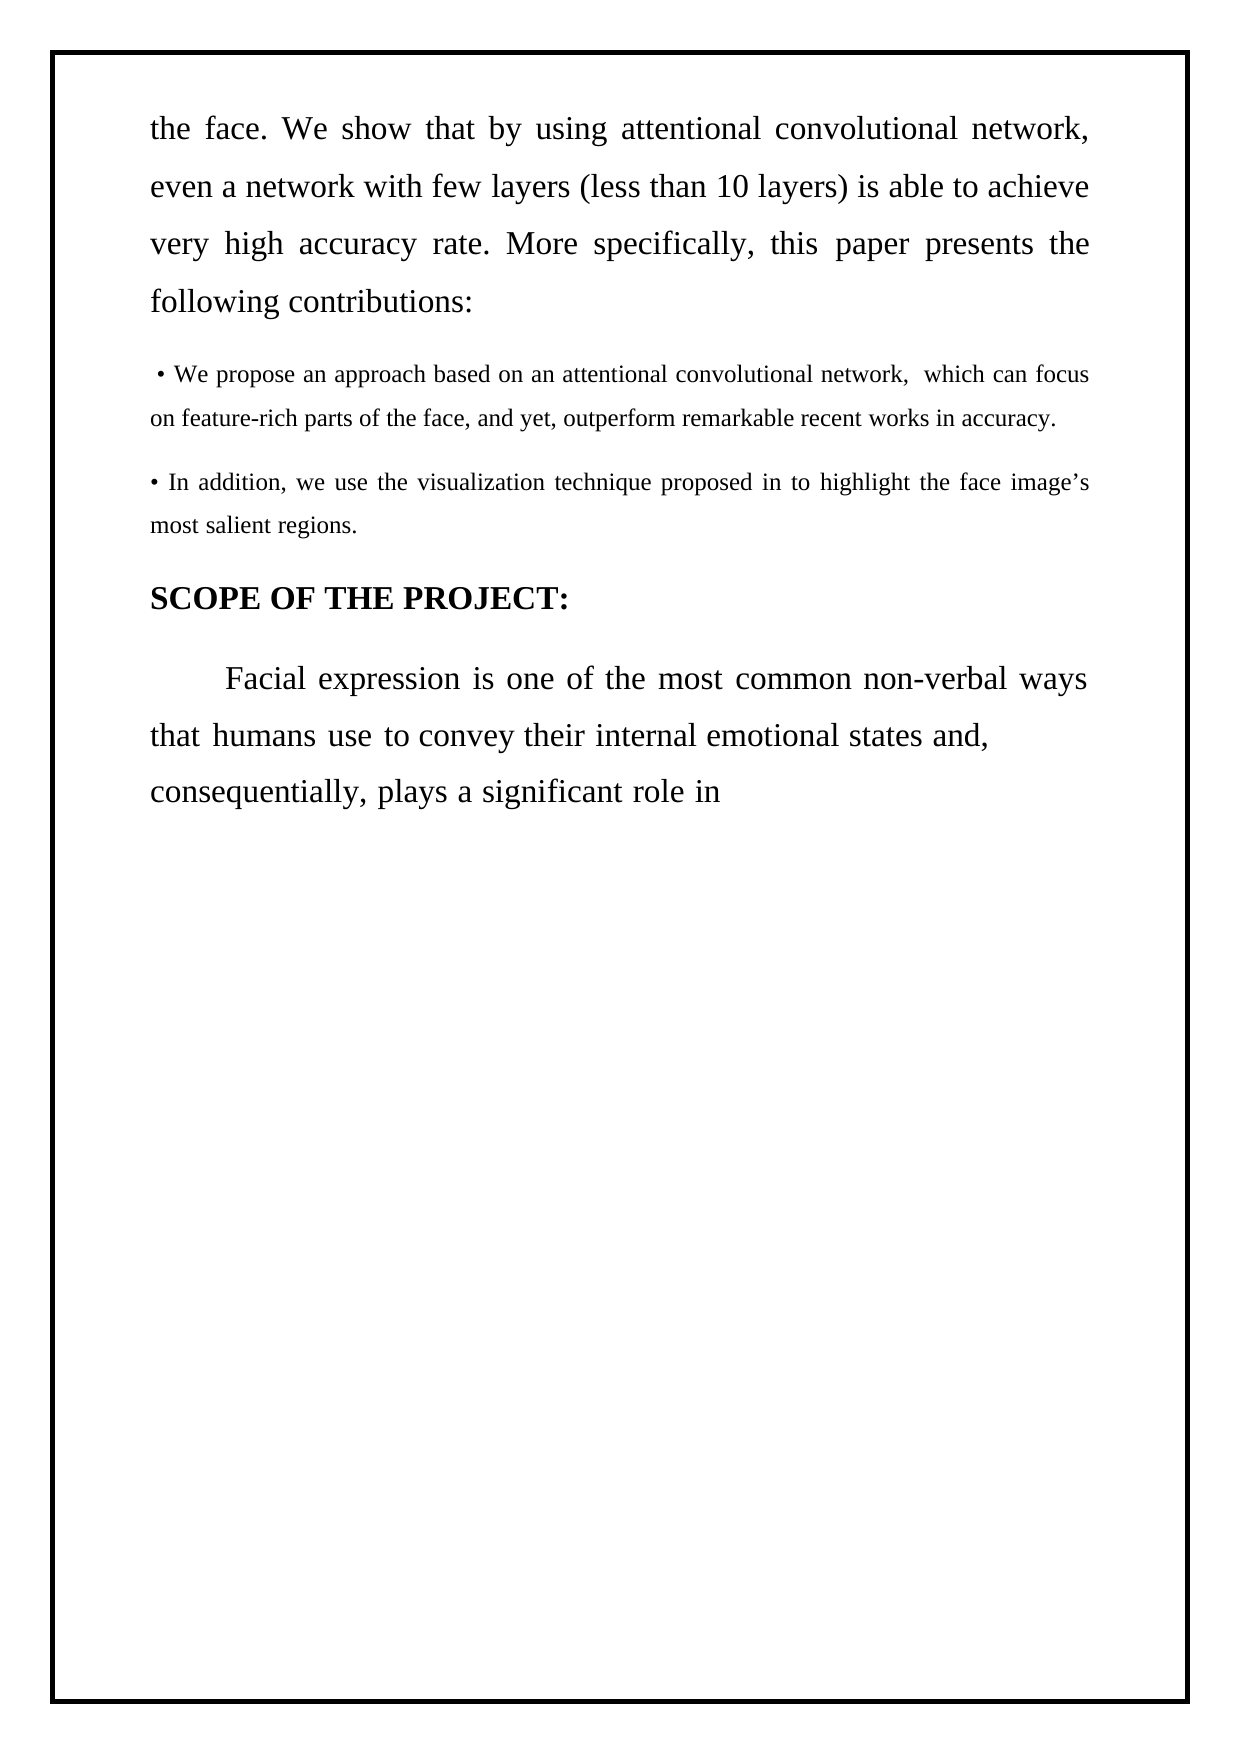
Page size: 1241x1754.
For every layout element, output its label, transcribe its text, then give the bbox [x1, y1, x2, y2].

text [150, 108, 1090, 319]
list We propose an approach based on an attentional convolutional network, which can focus on feature-rich parts of the face, and yet, outperform remarkable recent works in accuracy. [150, 359, 1089, 431]
list In addition, we use the visualization technique proposed in to highlight the face image’s most salient regions. [150, 467, 1091, 538]
subtitle SCOPE OF THE PROJECT: [150, 578, 1142, 617]
text Facial expression is one of the most common non-verbal ways that humans use to convey their internal emotional states and, consequentially, plays a significant role in [150, 658, 1142, 809]
